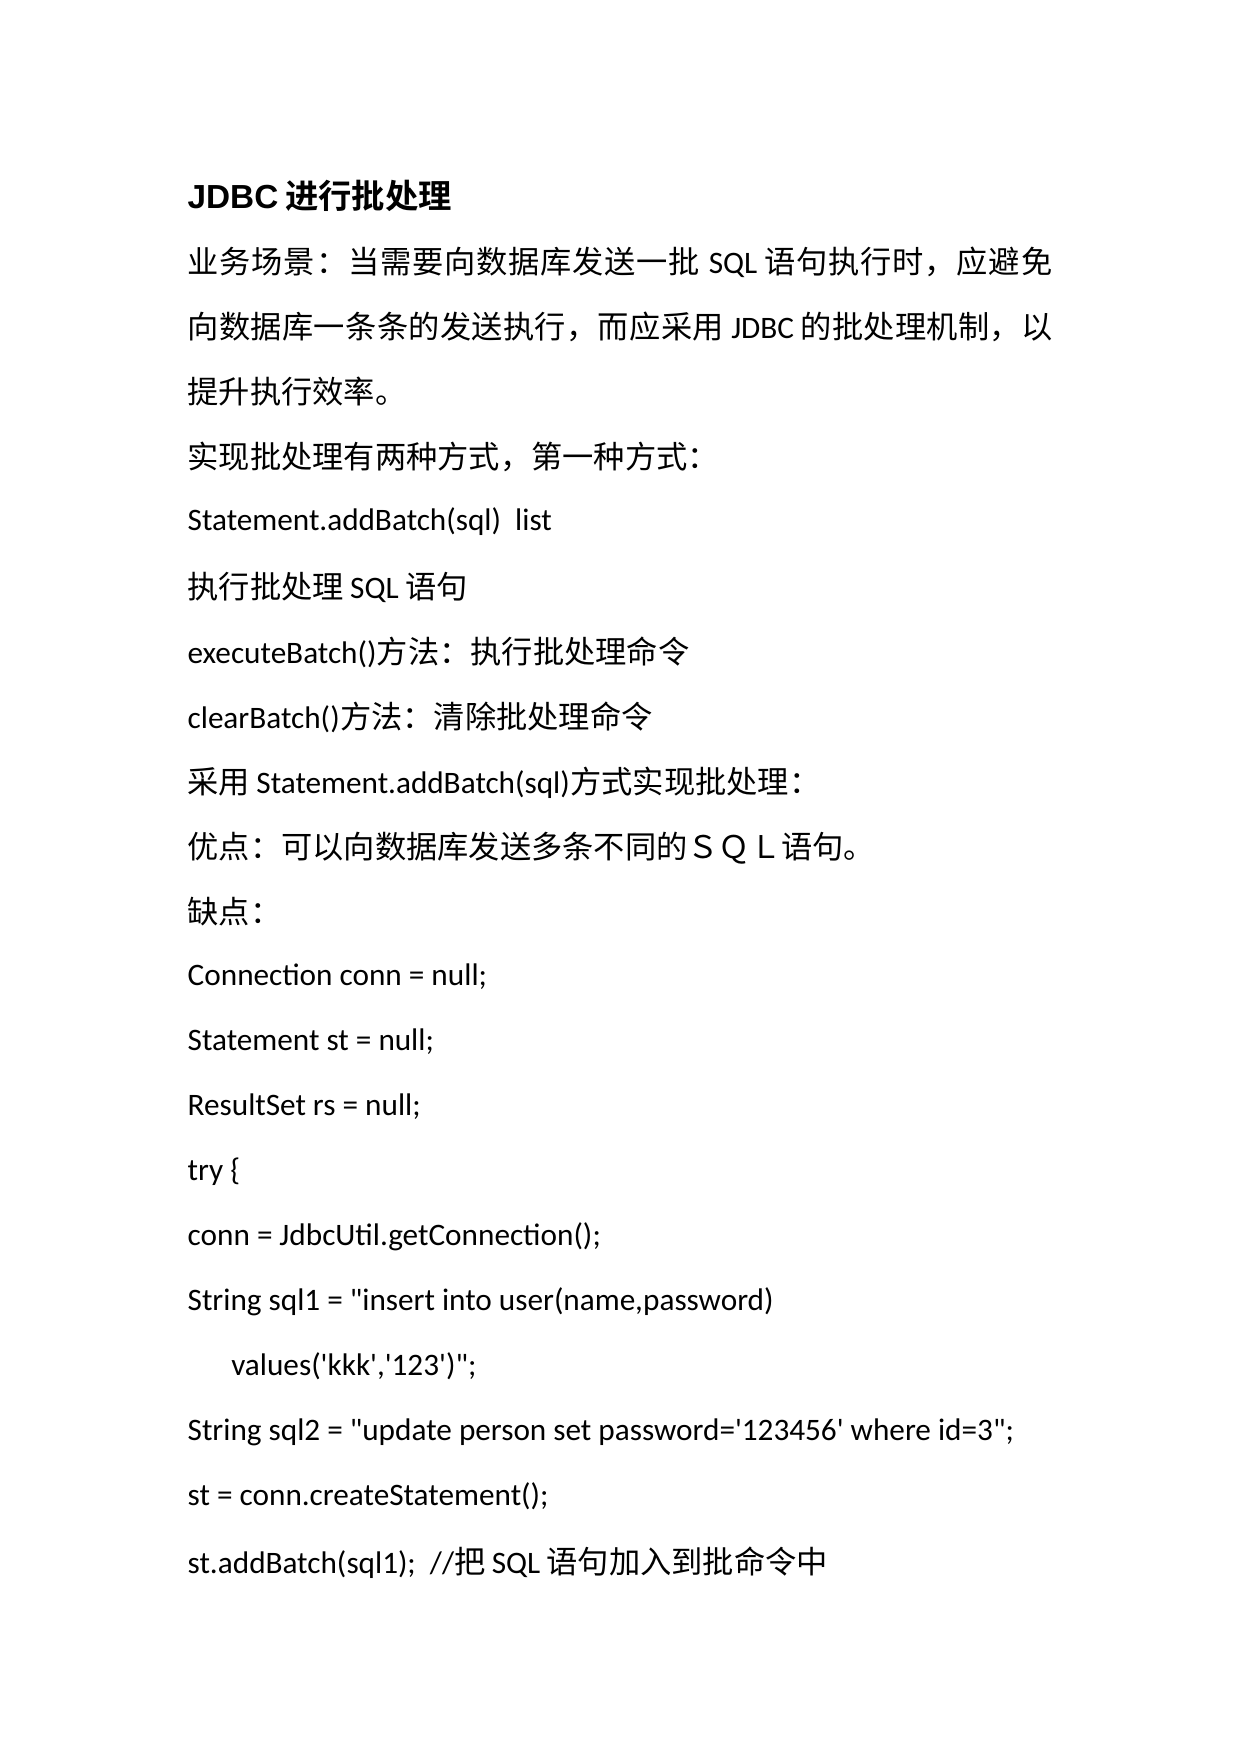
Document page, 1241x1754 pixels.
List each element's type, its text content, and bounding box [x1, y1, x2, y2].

text conn = JdbcUtil.getConnection(); [187, 1202, 1053, 1267]
text 执行批处理SQL语句 [187, 552, 1053, 617]
text Statement st = null; [187, 1007, 1053, 1072]
text JDBC进行批处理 [187, 162, 1053, 227]
text clearBatch()方法：清除批处理命令 [187, 682, 1053, 747]
text 缺点： [187, 877, 1053, 942]
text st.addBatch(sql1); //把SQL语句加入到批命令中 [187, 1527, 1053, 1592]
text String sql1 = "insert into user(name,password) [187, 1267, 1053, 1332]
text Connection conn = null; [187, 942, 1053, 1007]
text Statement.addBatch(sql) list [187, 487, 1053, 552]
text executeBatch()方法：执行批处理命令 [187, 617, 1053, 682]
text String sql2 = "update person set password='123456' where id=3"; [187, 1397, 1053, 1462]
text 优点：可以向数据库发送多条不同的ＳＱＬ语句。 [187, 812, 1053, 877]
text ResultSet rs = null; [187, 1072, 1053, 1137]
text try { [187, 1137, 1053, 1202]
text 采用Statement.addBatch(sql)方式实现批处理： [187, 747, 1053, 812]
text st = conn.createStatement(); [187, 1462, 1053, 1527]
text values('kkk','123')"; [187, 1332, 1053, 1397]
text 实现批处理有两种方式，第一种方式： [187, 422, 1053, 487]
text 业务场景：当需要向数据库发送一批SQL语句执行时，应避免向数据库一条条的发送执行，而应采用JDBC的批处理机制，以提升执行效率。 [187, 227, 1053, 422]
